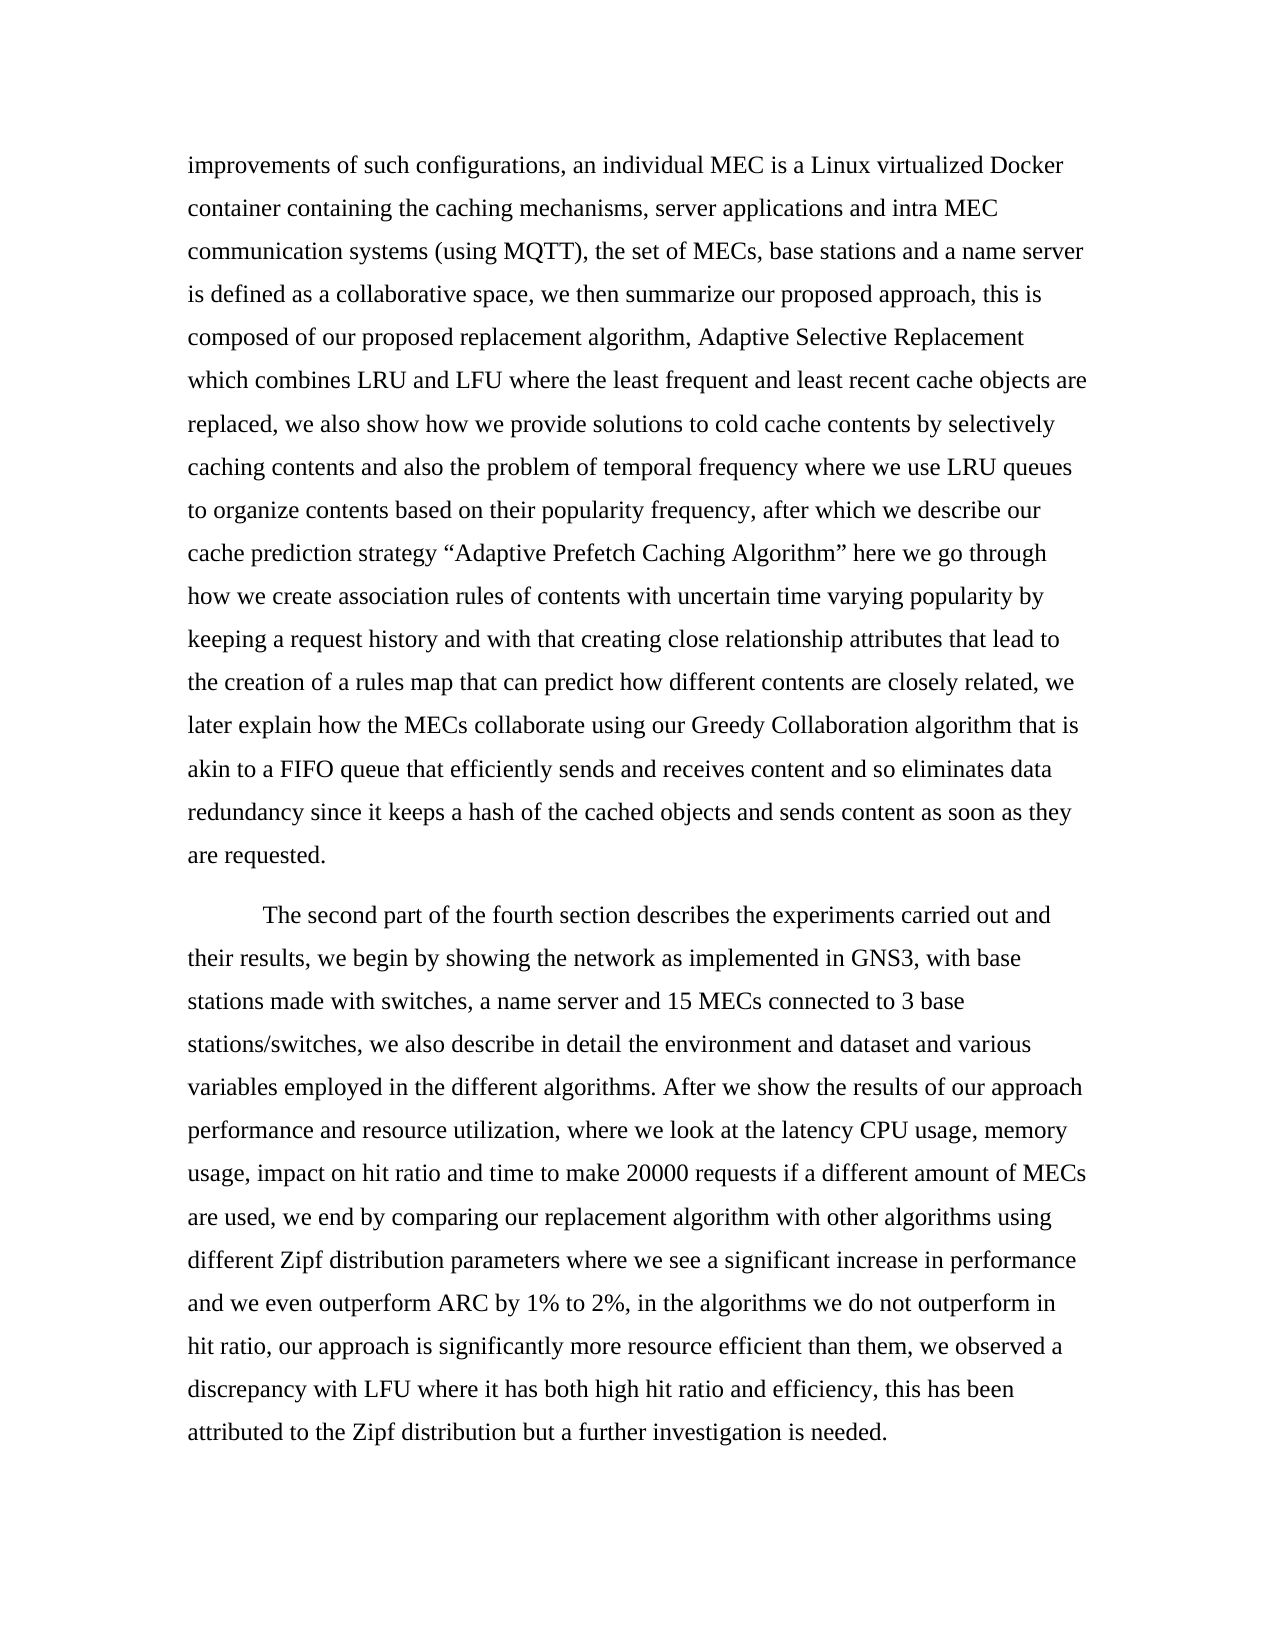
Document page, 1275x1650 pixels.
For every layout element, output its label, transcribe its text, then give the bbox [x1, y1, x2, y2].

text The second part of the fourth section describes the experiments carried out and their results, we begin by showing the network as implemented in GNS3, with base stations made with switches, a name server and 15 MECs connected to 3 base stations/switches, we also describe in detail the environment and dataset and various variables employed in the different algorithms. After we show the results of our approach performance and resource utilization, where we look at the latency CPU usage, memory usage, impact on hit ratio and time to make 20000 requests if a different amount of MECs are used, we end by comparing our replacement algorithm with other algorithms using different Zipf distribution parameters where we see a significant increase in performance and we even outperform ARC by 1% to 2%, in the algorithms we do not outperform in hit ratio, our approach is significantly more resource efficient than them, we observed a discrepancy with LFU where it has both high hit ratio and efficiency, this has been attributed to the Zipf distribution but a further investigation is needed. [187, 900, 1087, 1446]
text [187, 150, 1087, 869]
